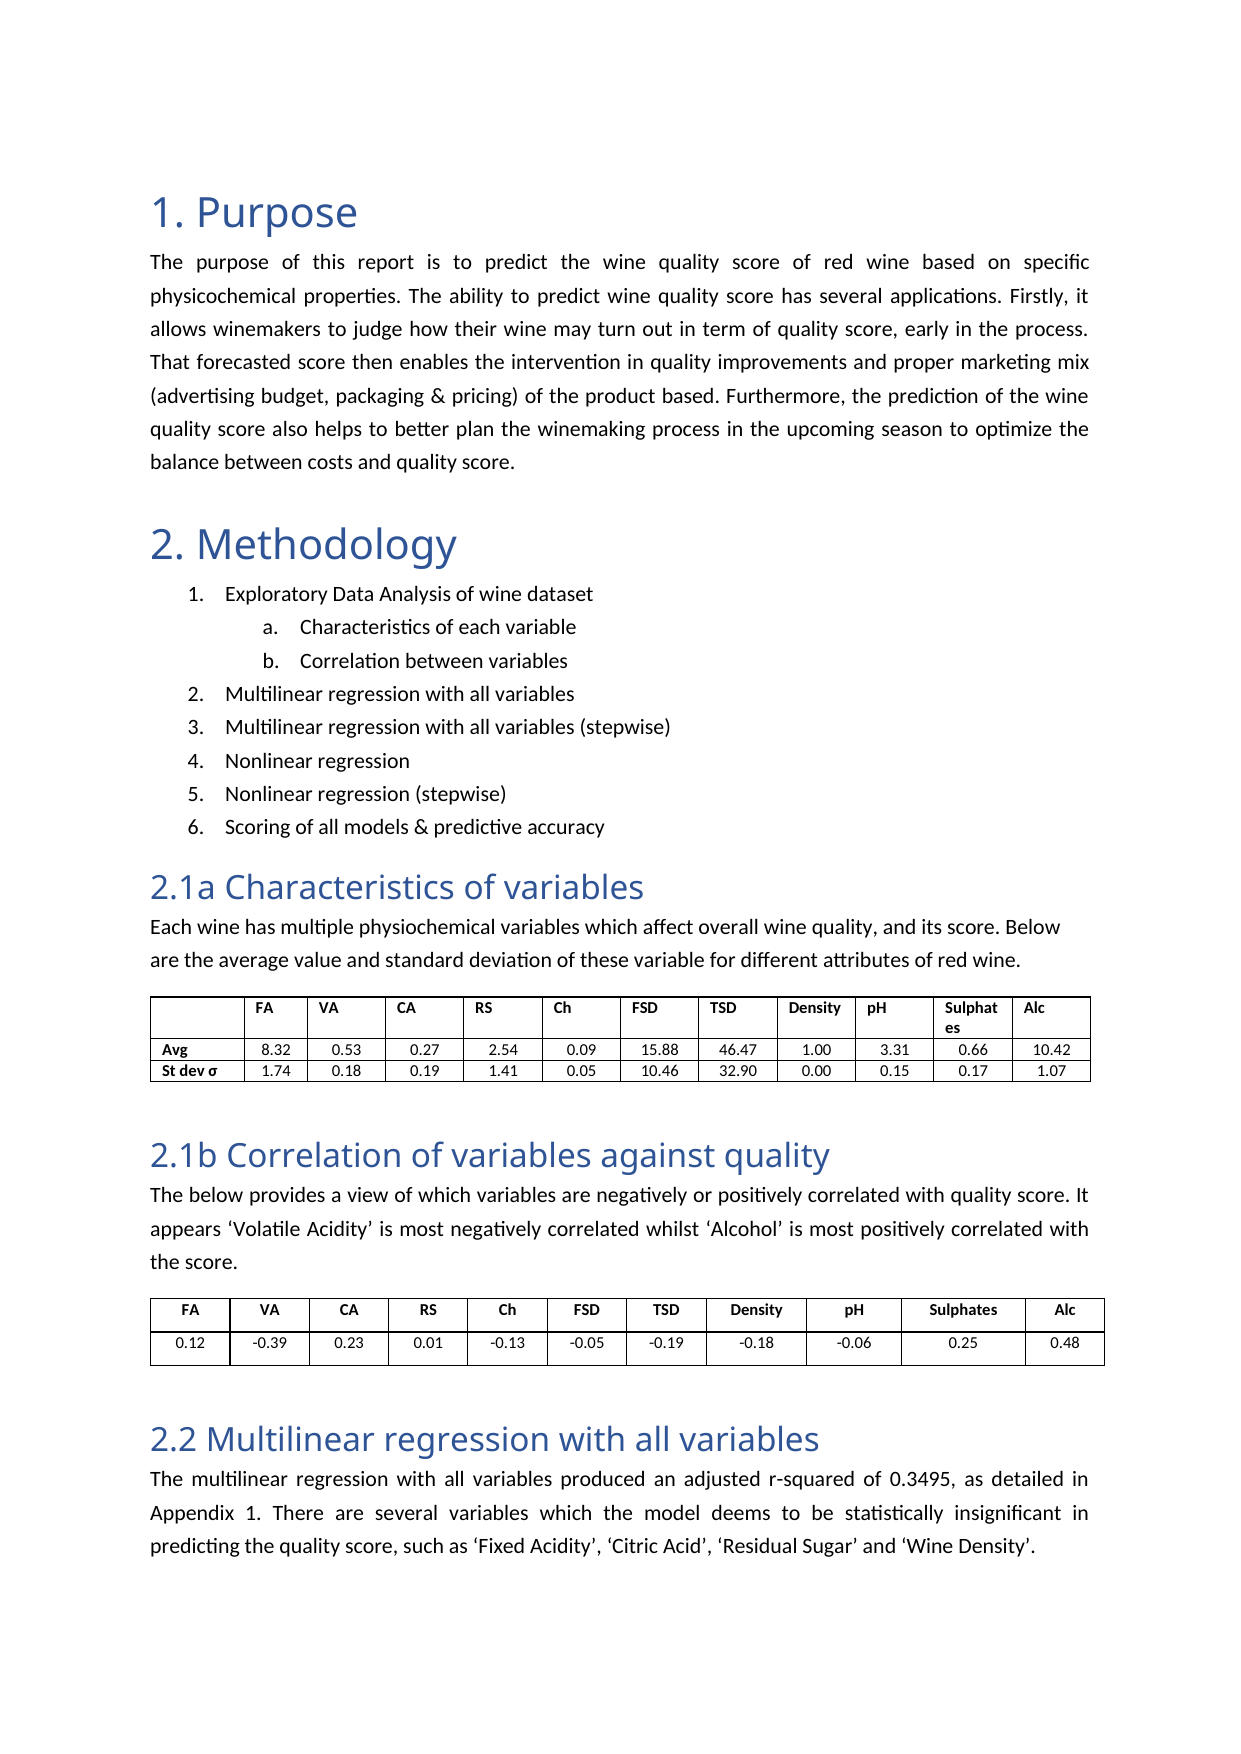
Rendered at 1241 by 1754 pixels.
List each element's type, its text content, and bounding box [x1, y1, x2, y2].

table_cell 0.18 [308, 1061, 385, 1081]
table_cell 1.74 [245, 1061, 307, 1081]
table_header Sulphates [902, 1299, 1025, 1331]
table_header VA [308, 998, 385, 1038]
table_cell 8.32 [245, 1039, 307, 1059]
table_cell 1.07 [1013, 1061, 1090, 1081]
table_cell St dev σ [151, 1061, 244, 1081]
table_cell 32.90 [699, 1061, 777, 1081]
subtitle 1. Purpose [150, 183, 1090, 240]
table_cell 0.19 [386, 1061, 463, 1081]
list Correlation between variables [262, 647, 1090, 673]
table_cell 10.46 [621, 1061, 698, 1081]
table_cell 0.66 [934, 1039, 1012, 1059]
text The multilinear regression with all variables produced an adjusted r-squared of 0.3495, as detailed in Appendix 1. There are several variables which the model deems to be statistically insignificant in predicting the quality score, such as ‘Fixed Acidity’, ‘Citric Acid’, ‘Residual Sugar’ and ‘Wine Density’. [150, 1465, 1090, 1559]
table_cell 0.27 [386, 1039, 463, 1059]
table_cell Avg [151, 1039, 244, 1059]
table_header pH [807, 1299, 901, 1331]
list Scoring of all models & predictive accuracy [187, 813, 1090, 840]
table_header Ch [543, 998, 620, 1038]
table_header FSD [548, 1299, 626, 1331]
table_header Density [707, 1299, 806, 1331]
table_cell 0.05 [543, 1061, 620, 1081]
table_header CA [386, 998, 463, 1038]
list Nonlinear regression (stepwise) [187, 780, 1090, 807]
table_header RS [389, 1299, 467, 1331]
table_header TSD [699, 998, 777, 1038]
table_cell 0.12 [151, 1333, 229, 1365]
table_cell 0.53 [308, 1039, 385, 1059]
subtitle 2. Methodology [150, 515, 1090, 572]
table_cell -0.06 [807, 1333, 901, 1365]
table_header FSD [621, 998, 698, 1038]
table_cell 0.48 [1026, 1333, 1104, 1365]
subtitle 2.2 Multilinear regression with all variables [150, 1416, 1090, 1461]
table_header Alc [1013, 998, 1090, 1038]
list Characteristics of each variable [262, 613, 1090, 640]
table_cell 1.41 [464, 1061, 542, 1081]
table_cell 10.42 [1013, 1039, 1090, 1059]
table_header FA [151, 1299, 229, 1331]
table_header Alc [1026, 1299, 1104, 1331]
table_header Ch [468, 1299, 547, 1331]
table_cell 15.88 [621, 1039, 698, 1059]
table_cell 1.00 [778, 1039, 855, 1059]
table_cell 0.15 [856, 1061, 933, 1081]
table_cell 0.09 [543, 1039, 620, 1059]
table_header pH [856, 998, 933, 1038]
table_header Density [778, 998, 855, 1038]
table_header FA [245, 998, 307, 1038]
list Multilinear regression with all variables [187, 680, 1090, 707]
table_cell 0.17 [934, 1061, 1012, 1081]
table_header CA [310, 1299, 388, 1331]
subtitle 2.1a Characteristics of variables [150, 863, 1090, 909]
table_header VA [231, 1299, 309, 1331]
table_cell -0.39 [231, 1333, 309, 1365]
list Exploratory Data Analysis of wine dataset [187, 580, 1090, 607]
text The purpose of this report is to predict the wine quality score of red wine based on specific physicochemical properties. The ability to predict wine quality score has several applications. Firstly, it allows winemakers to judge how their wine may turn out in term of quality score, early in the process. That forecasted score then enables the intervention in quality improvements and proper marketing mix (advertising budget, packaging & pricing) of the product based. Furthermore, the prediction of the wine quality score also helps to better plan the winemaking process in the upcoming season to optimize the balance between costs and quality score. [150, 248, 1090, 475]
table_cell 3.31 [856, 1039, 933, 1059]
table_header RS [464, 998, 542, 1038]
table_cell -0.05 [548, 1333, 626, 1365]
list Multilinear regression with all variables (stepwise) [187, 713, 1090, 740]
text The below provides a view of which variables are negatively or positively correlated with quality score. It appears ‘Volatile Acidity’ is most negatively correlated whilst ‘Alcohol’ is most positively correlated with the score. [150, 1181, 1090, 1275]
table_cell 0.00 [778, 1061, 855, 1081]
table_header TSD [627, 1299, 706, 1331]
table_cell 0.25 [902, 1333, 1025, 1365]
table_cell -0.13 [468, 1333, 547, 1365]
table_cell 2.54 [464, 1039, 542, 1059]
table_header [151, 998, 244, 1038]
text Each wine has multiple physiochemical variables which affect overall wine quality, and its score. Below are the average value and standard deviation of these variable for different attributes of red wine. [150, 913, 1090, 973]
subtitle 2.1b Correlation of variables against quality [150, 1132, 1090, 1177]
table_cell -0.19 [627, 1333, 706, 1365]
table_cell -0.18 [707, 1333, 806, 1365]
list Nonlinear regression [187, 747, 1090, 773]
table_cell 0.23 [310, 1333, 388, 1365]
table_cell 46.47 [699, 1039, 777, 1059]
table_header Sulphates [934, 998, 1012, 1038]
table_cell 0.01 [389, 1333, 467, 1365]
